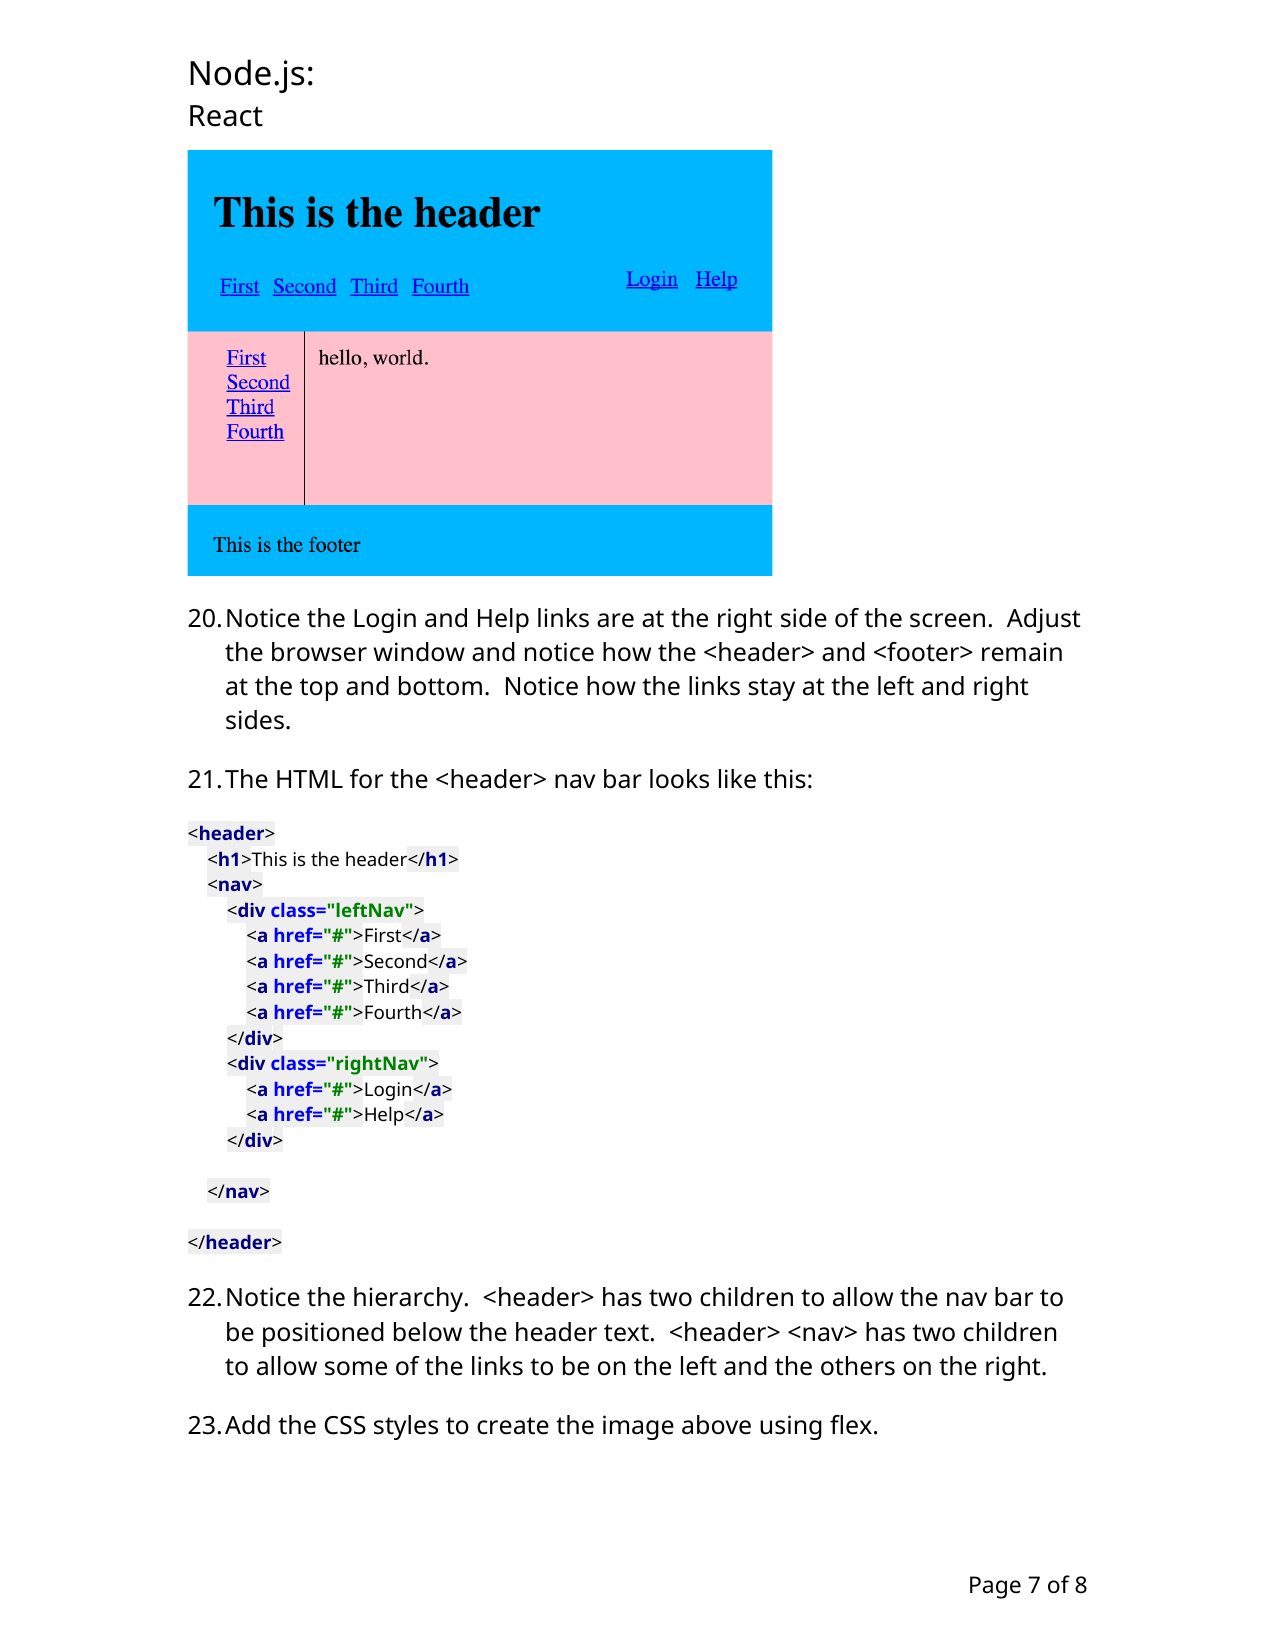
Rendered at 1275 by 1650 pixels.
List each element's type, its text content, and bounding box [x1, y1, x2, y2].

picture [246, 198, 250, 226]
picture [481, 208, 487, 226]
picture [494, 198, 498, 226]
picture [470, 208, 475, 226]
picture [386, 209, 396, 226]
text <header> <h1>This is the header</h1> <nav> <div class="leftNav"> <a href="#">First</a> <a href="#">Second</a> <a href="#">Third</a> <a href="#">Fourth</a> </div> <div class="rightNav"> <a href="#">Login</a> <a href="#">Help</a> </div> </nav> </header> [187, 821, 1087, 1254]
picture [224, 198, 230, 226]
picture [414, 279, 422, 292]
text The HTML for the <header> nav bar looks like this: [187, 762, 1087, 796]
picture [505, 209, 513, 226]
picture [652, 285, 660, 290]
picture [277, 284, 283, 291]
picture [418, 198, 422, 226]
picture [187, 332, 773, 504]
picture [281, 209, 292, 224]
picture [364, 198, 368, 226]
picture [526, 208, 530, 226]
picture [375, 208, 380, 226]
picture [440, 209, 450, 226]
picture [223, 279, 229, 292]
text Notice the hierarchy. <header> has two children to allow the nav bar to be positioned below the header text. <header> <nav> has two children to allow some of the links to be on the left and the others on the right. [187, 1280, 1087, 1382]
picture [429, 208, 434, 226]
picture [459, 218, 465, 226]
picture [270, 208, 274, 226]
text Notice the Login and Help links are at the right side of the screen. Adjust the browser window and notice how the <header> and <footer> remain at the top and bottom. Notice how the links stay at the left and right sides. [187, 600, 1087, 737]
picture [257, 208, 262, 226]
text Add the CSS styles to create the image above using flex. [187, 1407, 1087, 1441]
picture [320, 209, 332, 224]
picture [310, 208, 314, 226]
picture [349, 203, 355, 226]
